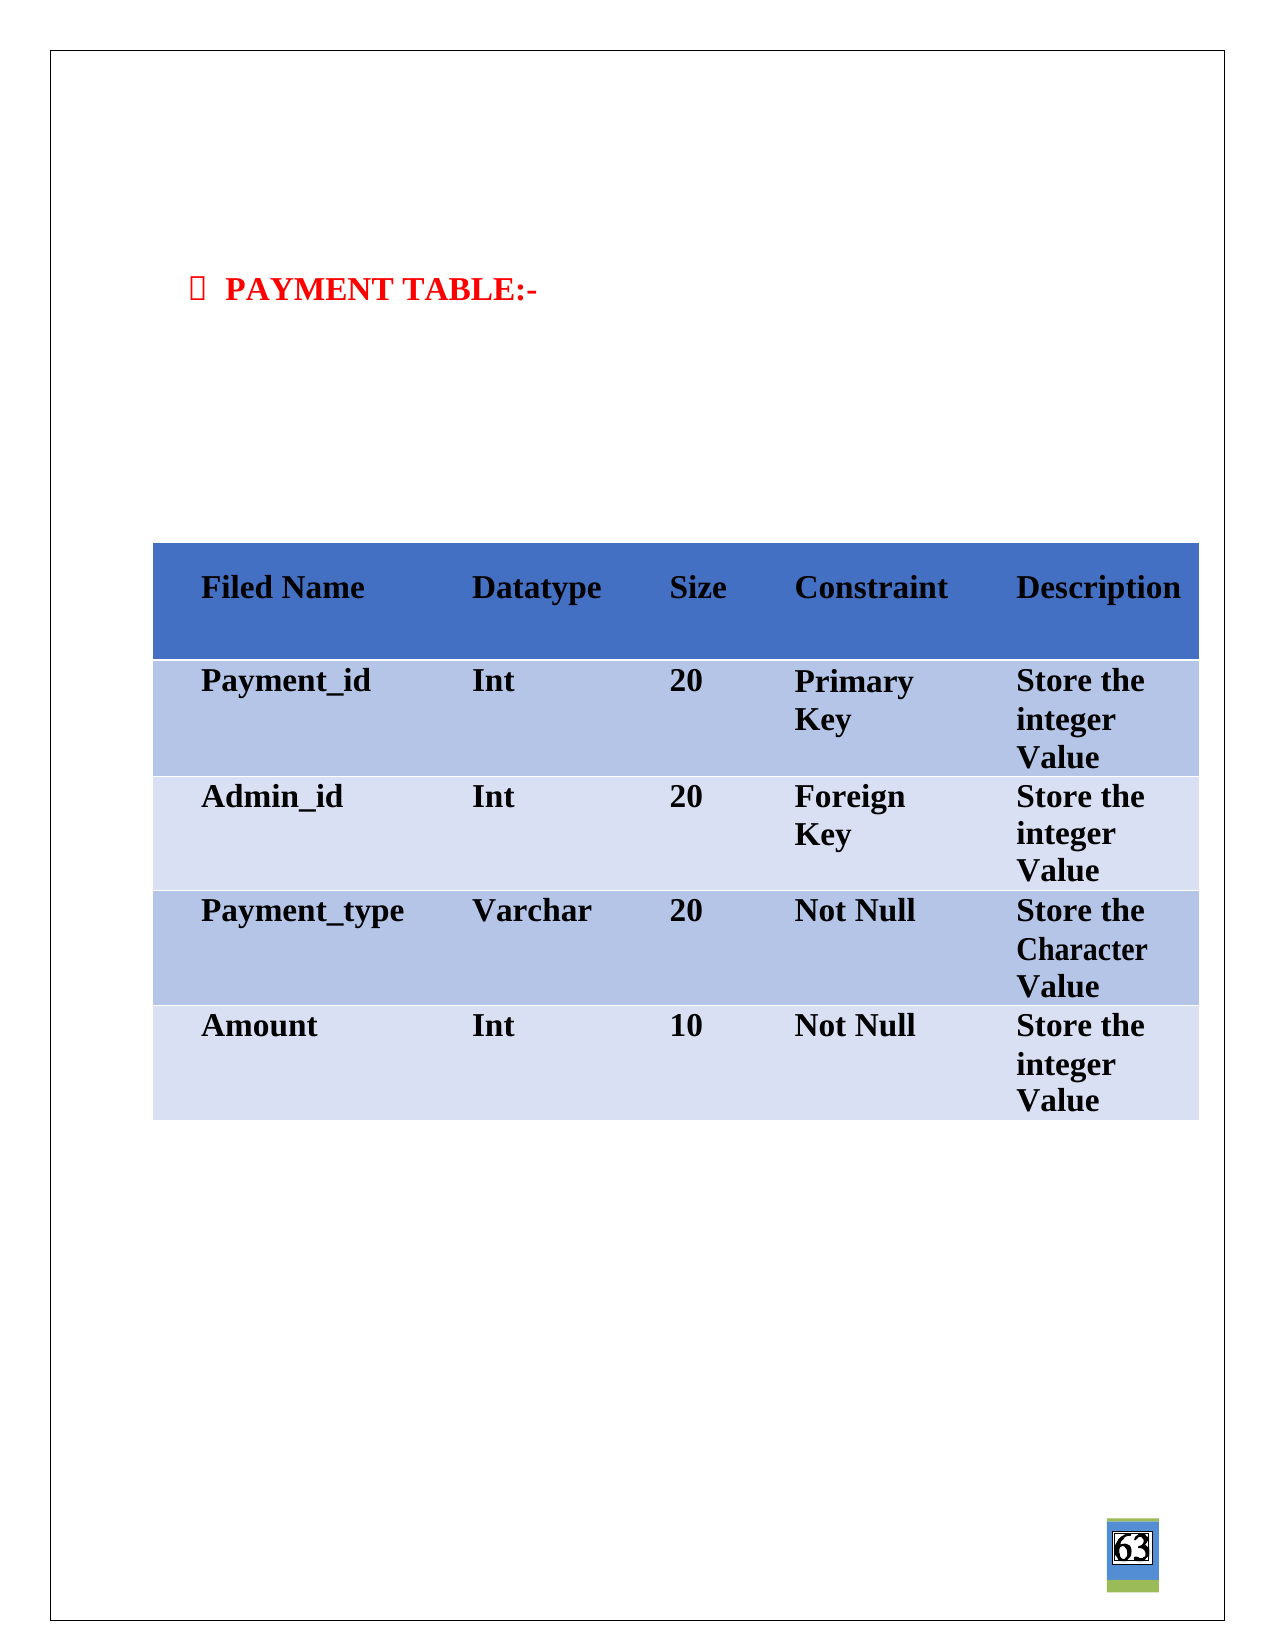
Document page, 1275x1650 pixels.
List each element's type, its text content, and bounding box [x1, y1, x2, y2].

table_header Size [635, 543, 761, 659]
subtitle PAYMENT TABLE:- [187, 265, 1223, 310]
table_cell Int [438, 1006, 635, 1120]
table_header Datatype [438, 543, 635, 659]
table_cell Amount [153, 1006, 438, 1120]
table_cell Not Null [761, 1006, 982, 1120]
table_cell Store the Character Value [982, 891, 1199, 1005]
table_cell Primary Key [761, 661, 982, 776]
table_cell 20 [635, 777, 761, 890]
table_header Filed Name [153, 543, 438, 659]
table_cell Payment_type [153, 891, 438, 1005]
table_cell Store the integer Value [982, 1006, 1199, 1120]
table_cell Payment_id [153, 661, 438, 776]
table_header Constraint [761, 543, 982, 659]
table_cell Admin_id [153, 777, 438, 890]
table_cell Store the integer Value [982, 661, 1199, 776]
table_cell Foreign Key [761, 777, 982, 890]
table_cell Int [438, 777, 635, 890]
table_cell Not Null [761, 891, 982, 1005]
table_cell 10 [635, 1006, 761, 1120]
table_cell 20 [635, 661, 761, 776]
table_header Description [982, 543, 1199, 659]
table_cell 20 [635, 891, 761, 1005]
table_cell Int [438, 661, 635, 776]
table_cell Store the integer Value [982, 777, 1199, 890]
picture [1113, 1532, 1152, 1564]
table_cell Varchar [438, 891, 635, 1005]
